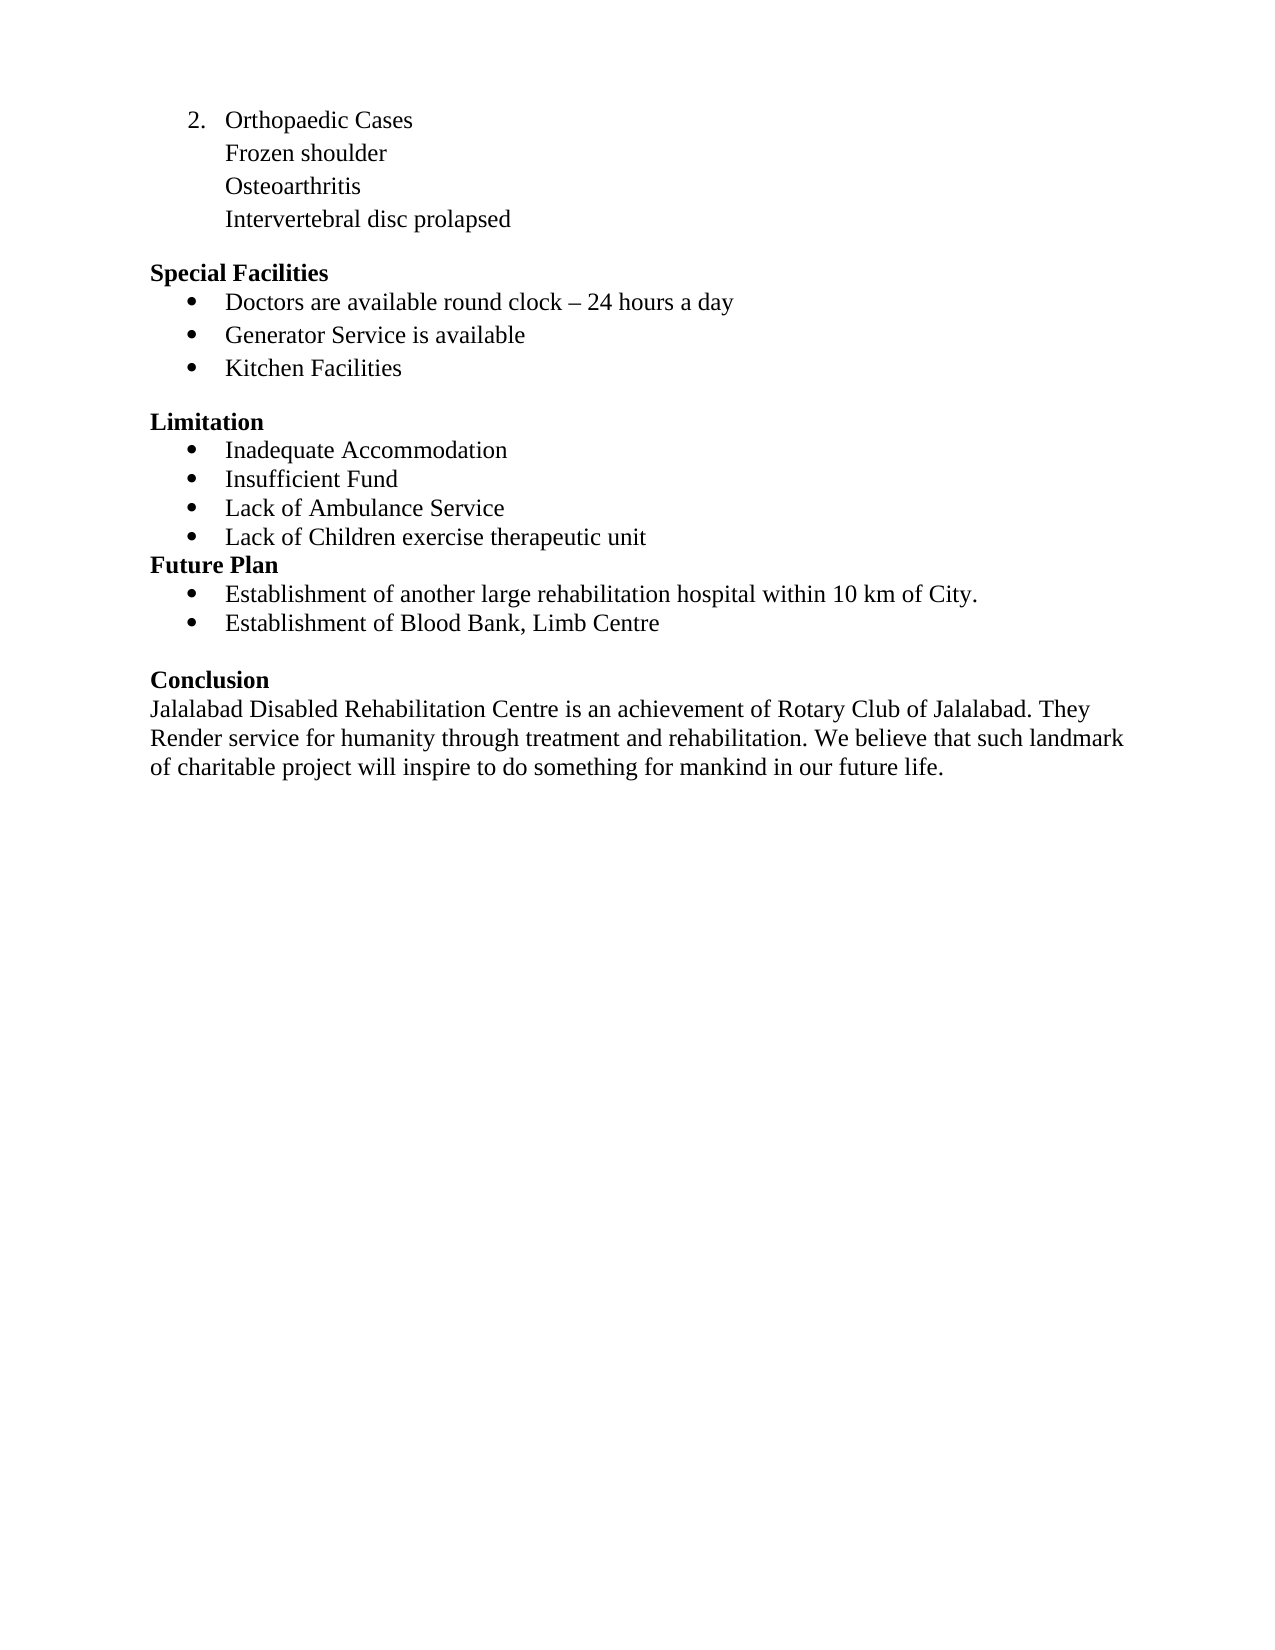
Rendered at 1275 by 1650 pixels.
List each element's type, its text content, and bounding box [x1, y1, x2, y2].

list Generator Service is available [187, 320, 1125, 348]
text Future Plan [150, 550, 1125, 579]
list Inadequate Accommodation [187, 435, 1125, 464]
text Special Facilities [150, 258, 1125, 287]
text Conclusion [150, 665, 1125, 694]
text Limitation [150, 407, 1125, 435]
list Lack of Ambulance Service [187, 493, 1125, 522]
list Lack of Children exercise therapeutic unit [187, 522, 1125, 550]
list Intervertebral disc prolapsed [225, 204, 1125, 233]
list Osteoarthritis [225, 171, 1125, 200]
list Doctors are available round clock – 24 hours a day [187, 287, 1125, 315]
text Jalalabad Disabled Rehabilitation Centre is an achievement of Rotary Club of Jalalabad. They Render service for humanity through treatment and rehabilitation. We believe that such landmark of charitable project will inspire to do something for mankind in our future life. [150, 694, 1125, 780]
list Establishment of Blood Bank, Limb Centre [187, 608, 1125, 637]
list Establishment of another large rehabilitation hospital within 10 km of City. [187, 579, 1125, 608]
list Orthopaedic Cases [187, 105, 1125, 134]
list Frozen shoulder [225, 138, 1125, 167]
list Kitchen Facilities [187, 353, 1125, 381]
list Insufficient Fund [187, 464, 1125, 493]
